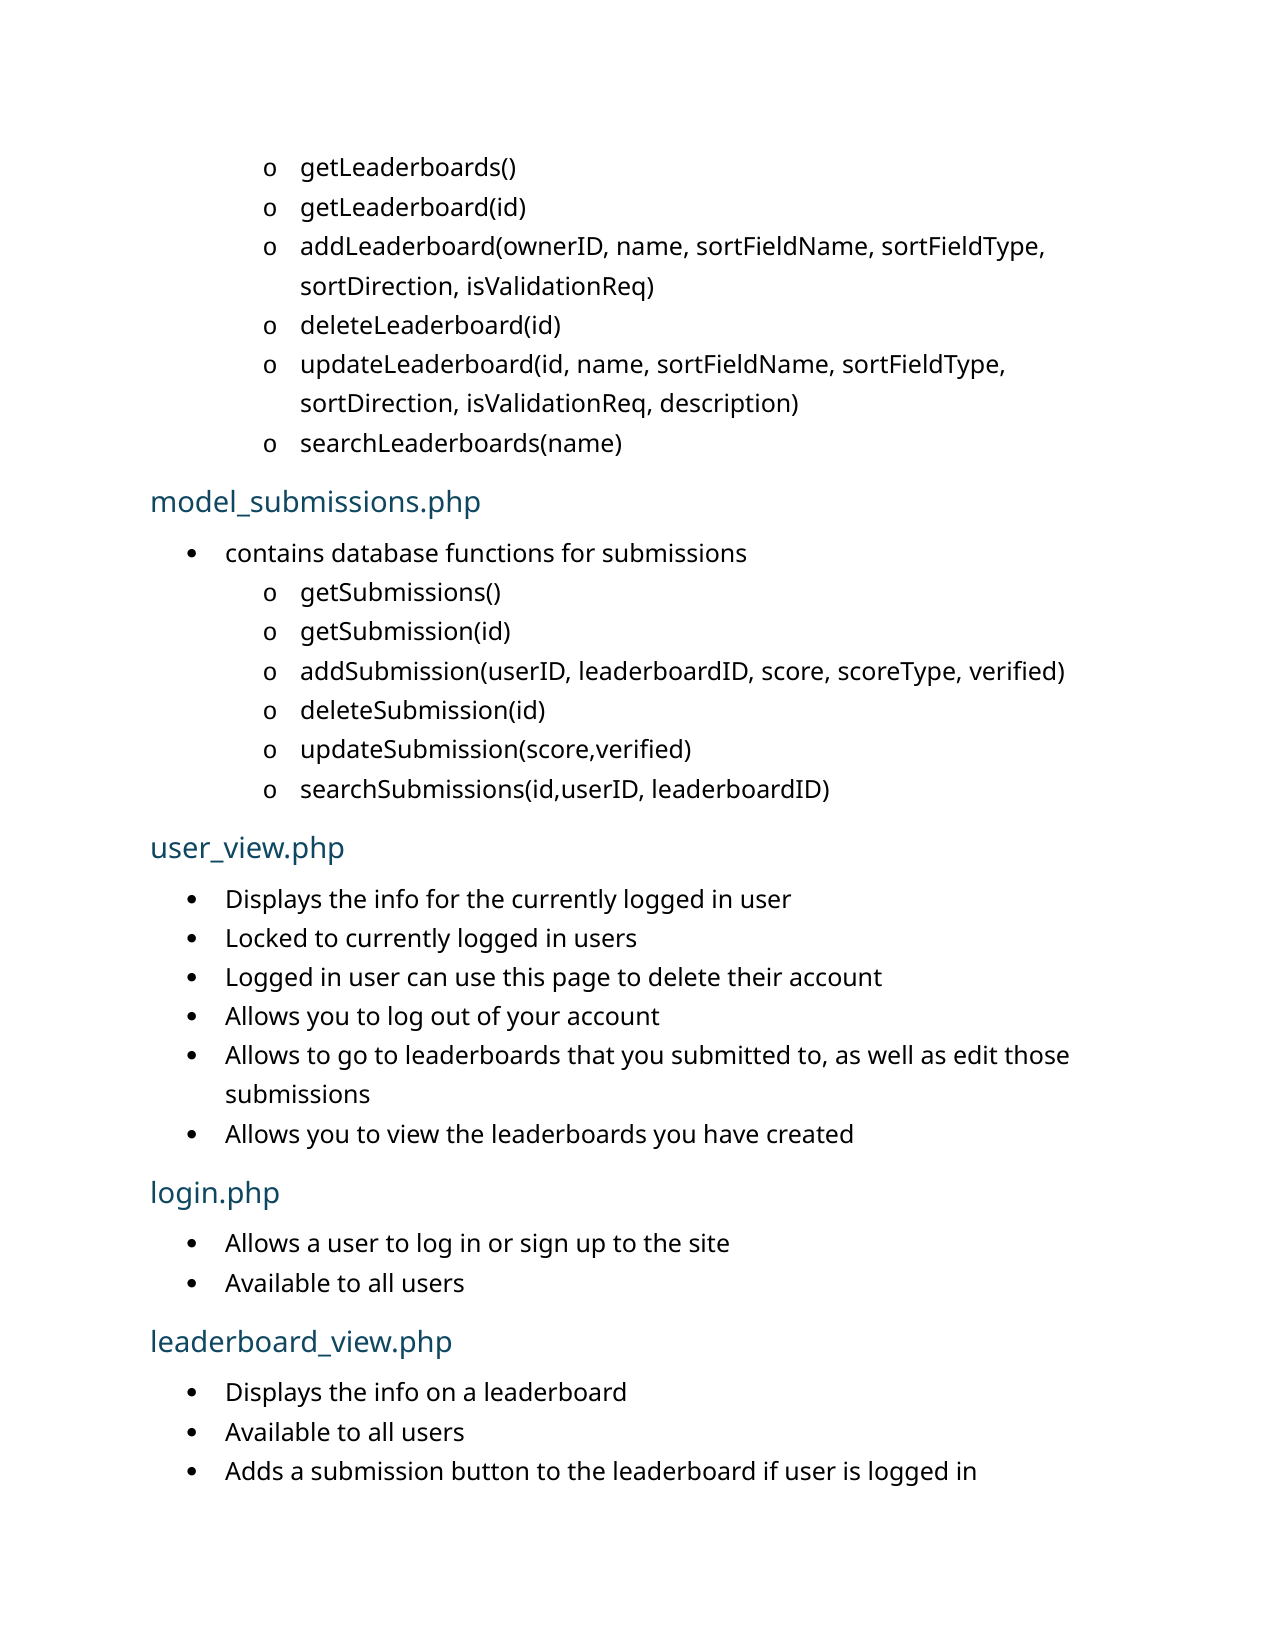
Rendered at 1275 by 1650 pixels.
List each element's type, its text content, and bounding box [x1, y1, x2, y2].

list deleteLeaderboard(id) [262, 307, 1125, 342]
list getLeaderboard(id) [262, 189, 1125, 224]
list Displays the info for the currently logged in user [187, 881, 1125, 915]
list addSubmission(userID, leaderboardID, score, scoreType, verified) [262, 653, 1125, 687]
list Logged in user can use this page to delete their account [187, 959, 1125, 994]
subtitle user_view.php [150, 827, 1125, 867]
subtitle leaderboard_view.php [150, 1321, 1125, 1361]
list updateLeaderboard(id, name, sortFieldName, sortFieldType, sortDirection, isValidationReq, description) [262, 347, 1125, 420]
list Locked to currently logged in users [187, 920, 1125, 954]
list searchSubmissions(id,userID, leaderboardID) [262, 771, 1125, 806]
list deleteSubmission(id) [262, 692, 1125, 727]
list Allows you to log out of your account [187, 999, 1125, 1033]
list contains database functions for submissions [187, 535, 1125, 569]
list getSubmission(id) [262, 614, 1125, 648]
subtitle login.php [150, 1172, 1125, 1212]
list addLeaderboard(ownerID, name, sortFieldName, sortFieldType, sortDirection, isValidationReq) [262, 229, 1125, 302]
list updateSubmission(score,verified) [262, 732, 1125, 766]
list Allows to go to leaderboards that you submitted to, as well as edit those submissions [187, 1038, 1125, 1111]
list Allows a user to log in or sign up to the site [187, 1226, 1125, 1260]
list searchLeaderboards(name) [262, 425, 1125, 459]
list getLeaderboards() [262, 150, 1125, 184]
list Available to all users [187, 1414, 1125, 1448]
list Available to all users [187, 1265, 1125, 1299]
list Displays the info on a leaderboard [187, 1375, 1125, 1409]
list Allows you to view the leaderboards you have created [187, 1116, 1125, 1150]
list getSubmissions() [262, 574, 1125, 609]
list Adds a submission button to the leaderboard if user is logged in [187, 1453, 1125, 1487]
subtitle model_submissions.php [150, 481, 1125, 521]
